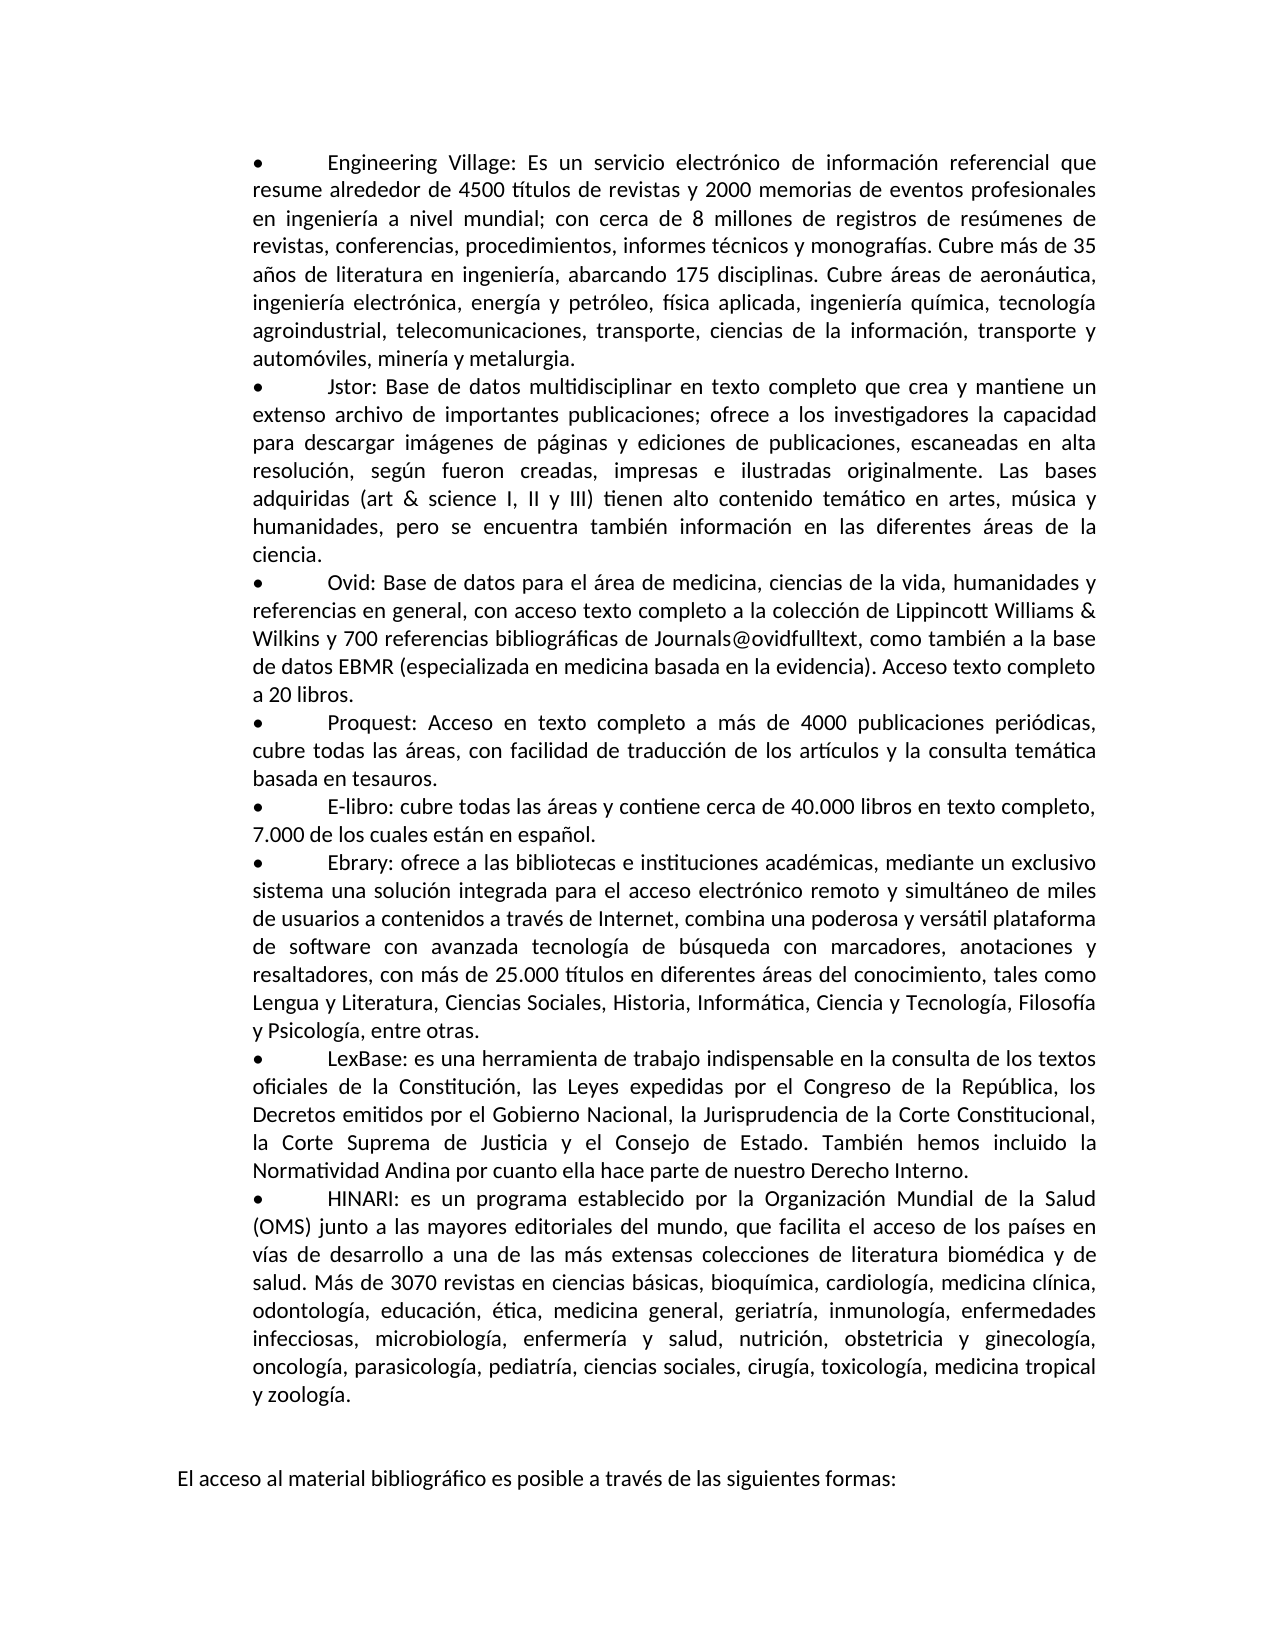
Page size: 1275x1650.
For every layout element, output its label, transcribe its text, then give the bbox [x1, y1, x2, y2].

text • Engineering Village: Es un servicio electrónico de información referencial que resume alrededor de 4500 títulos de revistas y 2000 memorias de eventos profesionales en ingeniería a nivel mundial; con cerca de 8 millones de registros de resúmenes de revistas, conferencias, procedimientos, informes técnicos y monografías. Cubre más de 35 años de literatura en ingeniería, abarcando 175 disciplinas. Cubre áreas de aeronáutica, ingeniería electrónica, energía y petróleo, física aplicada, ingeniería química, tecnología agroindustrial, telecomunicaciones, transporte, ciencias de la información, transporte y automóviles, minería y metalurgia. [252, 148, 1098, 372]
text • Ovid: Base de datos para el área de medicina, ciencias de la vida, humanidades y referencias en general, con acceso texto completo a la colección de Lippincott Williams & Wilkins y 700 referencias bibliográficas de Journals@ovidfulltext, como también a la base de datos EBMR (especializada en medicina basada en la evidencia). Acceso texto completo a 20 libros. [252, 568, 1098, 708]
text • Ebrary: ofrece a las bibliotecas e instituciones académicas, mediante un exclusivo sistema una solución integrada para el acceso electrónico remoto y simultáneo de miles de usuarios a contenidos a través de Internet, combina una poderosa y versátil plataforma de software con avanzada tecnología de búsqueda con marcadores, anotaciones y resaltadores, con más de 25.000 títulos en diferentes áreas del conocimiento, tales como Lengua y Literatura, Ciencias Sociales, Historia, Informática, Ciencia y Tecnología, Filosofía y Psicología, entre otras. [252, 848, 1098, 1044]
text • E-libro: cubre todas las áreas y contiene cerca de 40.000 libros en texto completo, 7.000 de los cuales están en español. [252, 792, 1098, 848]
text • Proquest: Acceso en texto completo a más de 4000 publicaciones periódicas, cubre todas las áreas, con facilidad de traducción de los artículos y la consulta temática basada en tesauros. [252, 708, 1098, 792]
text • HINARI: es un programa establecido por la Organización Mundial de la Salud (OMS) junto a las mayores editoriales del mundo, que facilita el acceso de los países en vías de desarrollo a una de las más extensas colecciones de literatura biomédica y de salud. Más de 3070 revistas en ciencias básicas, bioquímica, cardiología, medicina clínica, odontología, educación, ética, medicina general, geriatría, inmunología, enfermedades infecciosas, microbiología, enfermería y salud, nutrición, obstetricia y ginecología, oncología, parasicología, pediatría, ciencias sociales, cirugía, toxicología, medicina tropical y zoología. [252, 1184, 1098, 1408]
text El acceso al material bibliográfico es posible a través de las siguientes formas: [177, 1464, 1098, 1493]
text • LexBase: es una herramienta de trabajo indispensable en la consulta de los textos oficiales de la Constitución, las Leyes expedidas por el Congreso de la República, los Decretos emitidos por el Gobierno Nacional, la Jurisprudencia de la Corte Constitucional, la Corte Suprema de Justicia y el Consejo de Estado. También hemos incluido la Normatividad Andina por cuanto ella hace parte de nuestro Derecho Interno. [252, 1044, 1098, 1184]
text • Jstor: Base de datos multidisciplinar en texto completo que crea y mantiene un extenso archivo de importantes publicaciones; ofrece a los investigadores la capacidad para descargar imágenes de páginas y ediciones de publicaciones, escaneadas en alta resolución, según fueron creadas, impresas e ilustradas originalmente. Las bases adquiridas (art & science I, II y III) tienen alto contenido temático en artes, música y humanidades, pero se encuentra también información en las diferentes áreas de la ciencia. [252, 372, 1098, 568]
